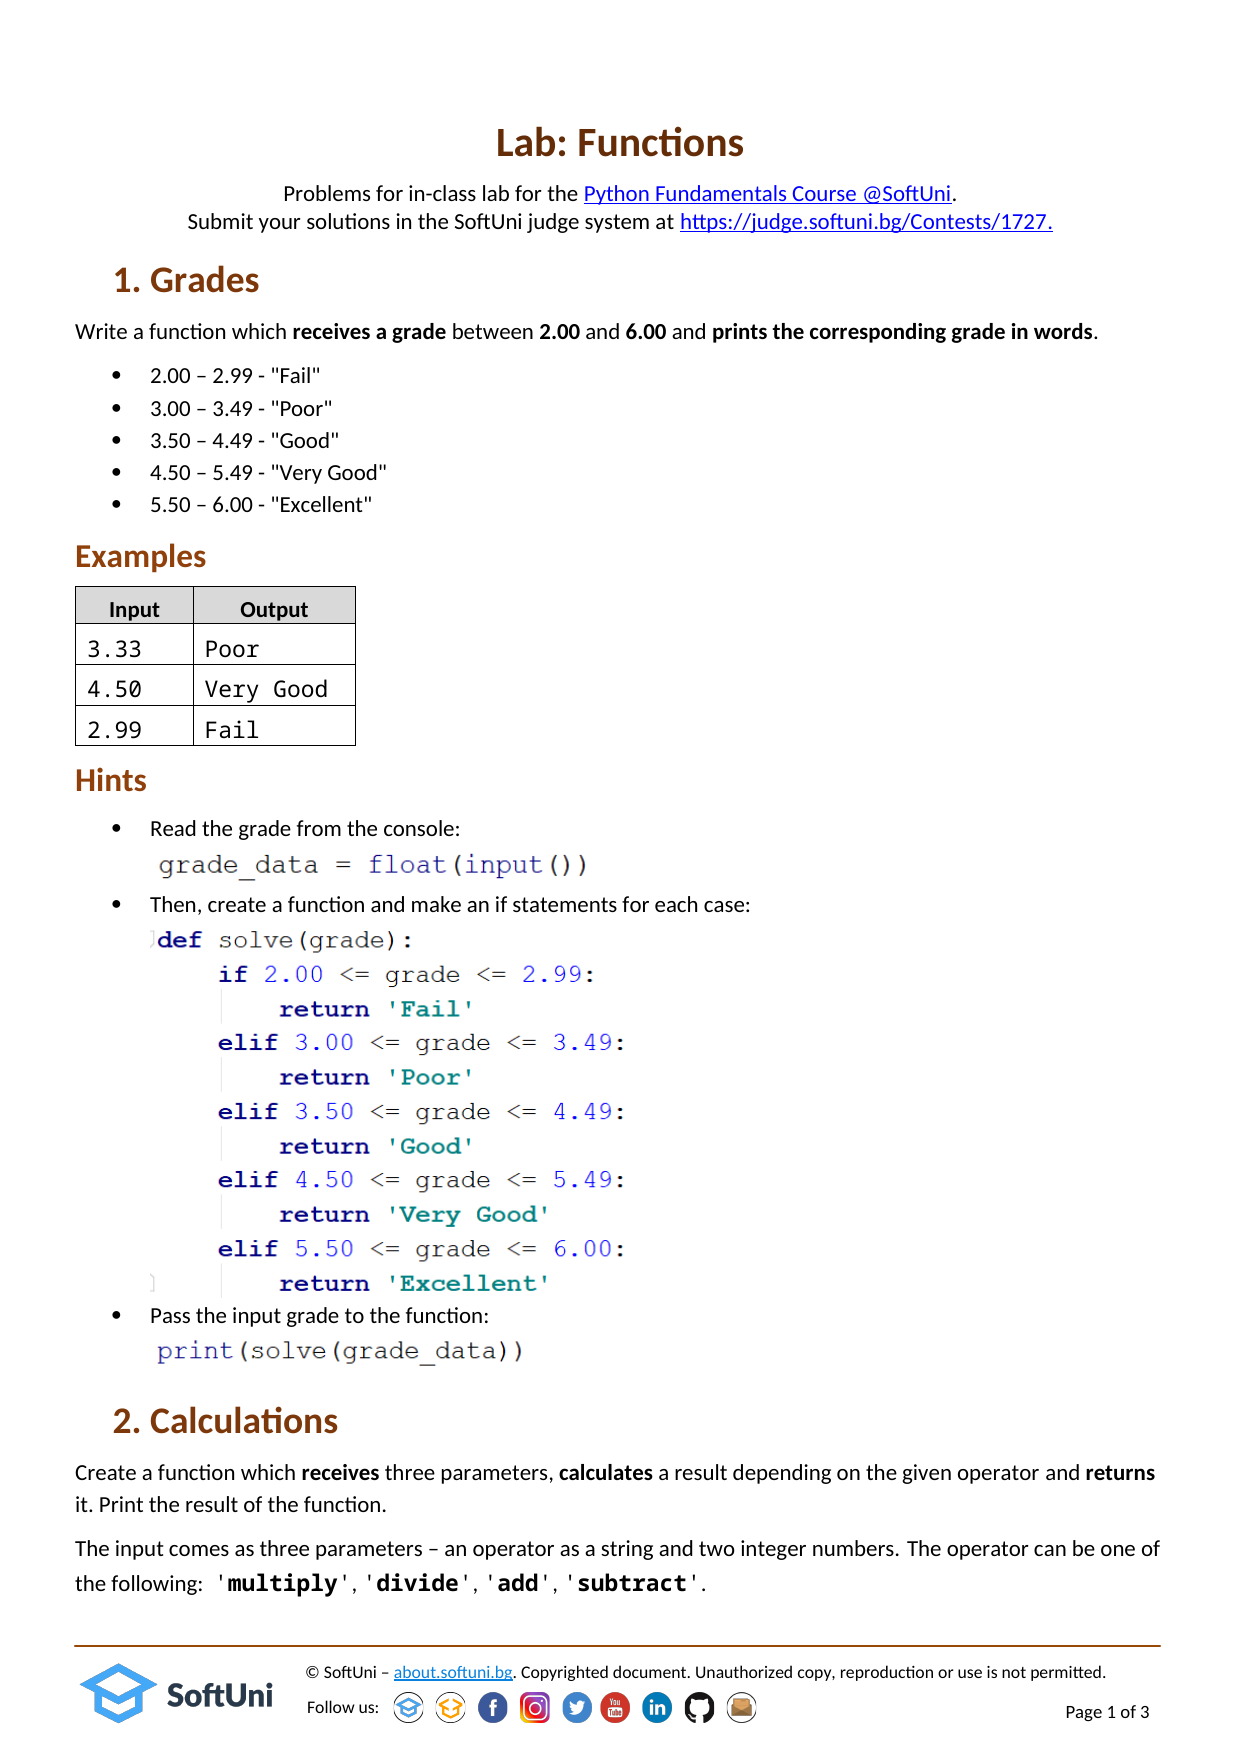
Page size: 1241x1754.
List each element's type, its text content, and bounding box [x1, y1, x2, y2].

list 3.00 – 3.49 - "Poor" [112, 394, 1165, 422]
picture [656, 1705, 665, 1714]
subtitle Grades [112, 256, 1165, 302]
table_cell 3.33 [76, 624, 193, 664]
list 2.00 – 2.99 - "Fail" [112, 361, 1165, 389]
table_cell 4.50 [76, 665, 193, 704]
list Then, create a function and make an if statements for each case: [112, 890, 1165, 918]
list Read the grade from the console: [112, 814, 1165, 842]
picture [642, 1714, 651, 1723]
subtitle Calculations [112, 1397, 1165, 1442]
picture [393, 1692, 424, 1723]
picture [520, 1692, 550, 1723]
picture [642, 1692, 651, 1701]
list Pass the input grade to the function: [112, 1301, 1165, 1329]
picture [73, 1658, 279, 1729]
picture [150, 1333, 536, 1372]
text Write a function which receives a grade between 2.00 and 6.00 and prints the corresponding grade in words. [75, 317, 1165, 345]
picture [684, 1692, 715, 1723]
list 4.50 – 5.49 - "Very Good" [112, 458, 1165, 486]
table_header Output [194, 587, 355, 623]
text The input comes as three parameters – an operator as a string and two integer numbers. The operator can be one of the following: 'multiply', 'divide', 'add', 'subtract'. [75, 1534, 1165, 1598]
table_cell Poor [194, 624, 355, 664]
table_cell 2.99 [76, 706, 193, 745]
list 3.50 – 4.49 - "Good" [112, 426, 1165, 454]
text Create a function which receives three parameters, calculates a result depending on the given operator and returns it. Print the result of the function. [75, 1458, 1165, 1518]
subtitle Hints [75, 759, 1165, 799]
picture [562, 1692, 592, 1723]
table_cell Very Good [194, 665, 355, 704]
picture [663, 1714, 672, 1723]
picture [478, 1692, 508, 1723]
picture [663, 1692, 672, 1701]
text Submit your solutions in the SoftUni judge system at https://judge.softuni.bg/Contests/1727. [75, 207, 1165, 235]
subtitle Examples [75, 535, 1165, 576]
picture [150, 846, 604, 886]
picture [435, 1692, 466, 1723]
list 5.50 – 6.00 - "Excellent" [112, 490, 1165, 518]
text Problems for in-class lab for the Python Fundamentals Course @SoftUni. [75, 179, 1165, 207]
table_header Input [76, 587, 193, 623]
picture [600, 1692, 630, 1723]
subtitle Lab: Functions [75, 116, 1165, 167]
picture [150, 921, 641, 1298]
picture [726, 1692, 757, 1723]
table_cell Fail [194, 706, 355, 745]
